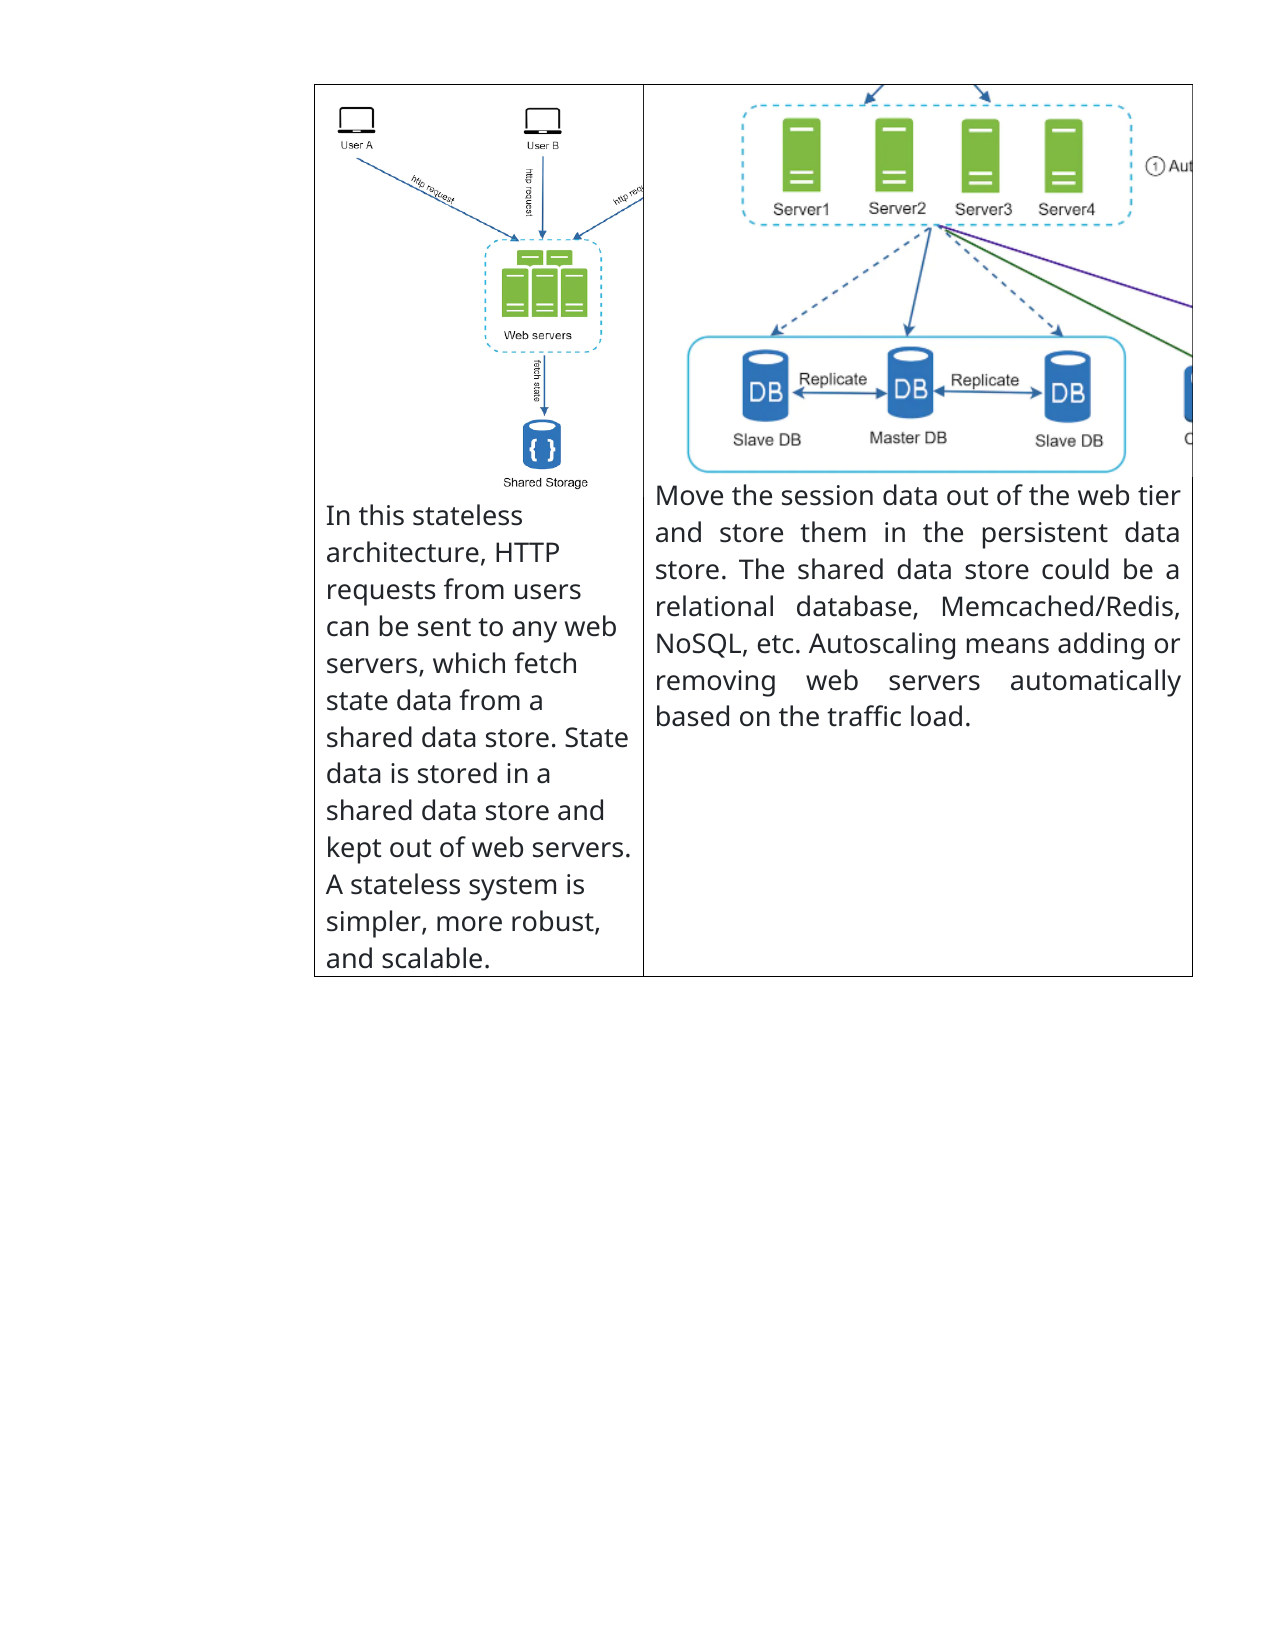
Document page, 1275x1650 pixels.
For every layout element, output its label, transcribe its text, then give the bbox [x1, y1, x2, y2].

table_header In this stateless architecture, HTTP requests from users can be sent to any web servers, which fetch state data from a shared data store. State data is stored in a shared data store and kept out of web servers. A stateless system is simpler, more robust, and scalable. [315, 85, 643, 976]
picture [654, 85, 1193, 477]
table_header Move the session data out of the web tier and store them in the persistent data store. The shared data store could be a relational database, Memcached/Redis, NoSQL, etc. Autoscaling means adding or removing web servers automatically based on the traffic load. [644, 85, 1192, 976]
picture [325, 85, 644, 497]
